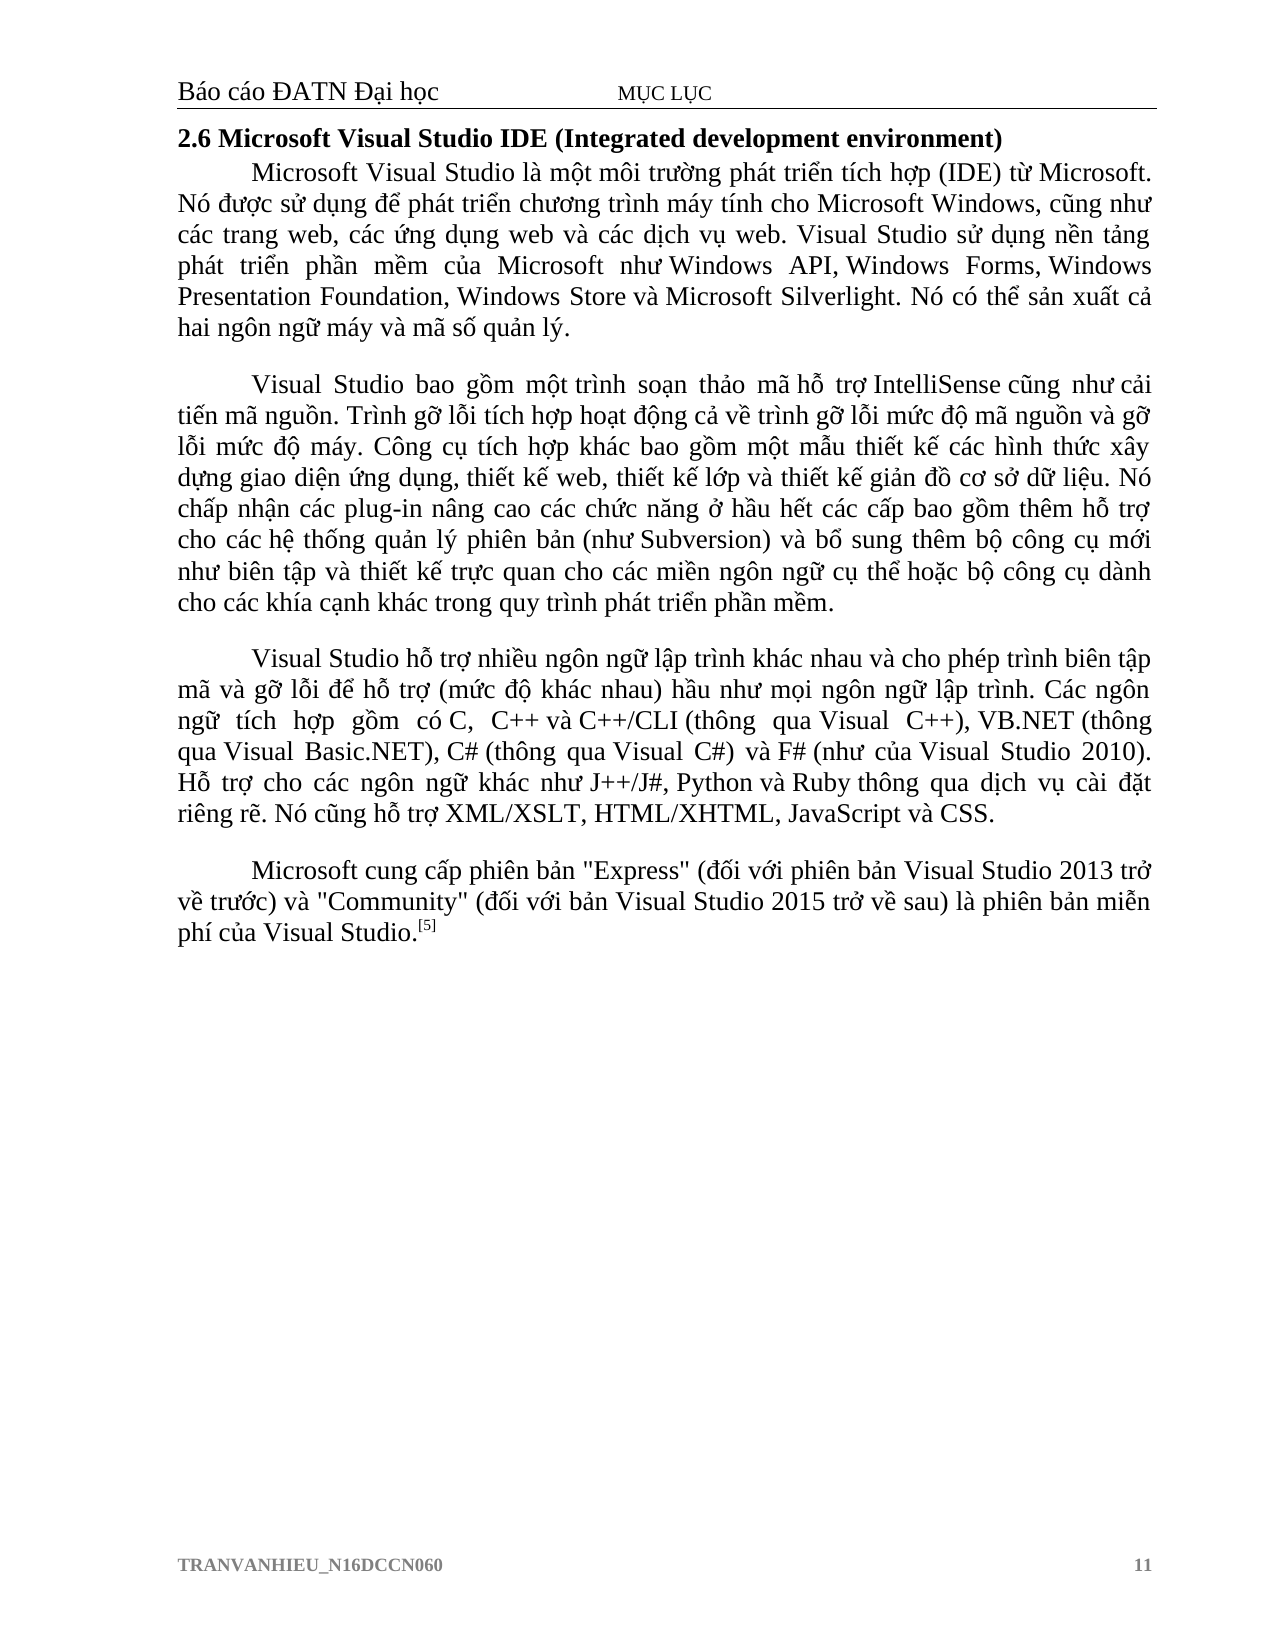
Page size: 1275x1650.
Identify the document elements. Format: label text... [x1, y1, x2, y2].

text Visual Studio hỗ trợ nhiều ngôn ngữ lập trình khác nhau và cho phép trình biên tập mã và gỡ lỗi để hỗ trợ (mức độ khác nhau) hầu như mọi ngôn ngữ lập trình. Các ngôn ngữ tích hợp gồm có C, C++ và C++/CLI (thông qua Visual C++), VB.NET (thông qua Visual Basic.NET), C# (thông qua Visual C#) và F# (như của Visual Studio 2010). Hỗ trợ cho các ngôn ngữ khác như J++/J#, Python và Ruby thông qua dịch vụ cài đặt riêng rẽ. Nó cũng hỗ trợ XML/XSLT, HTML/XHTML, JavaScript và CSS. [177, 642, 1152, 829]
text Visual Studio bao gồm một trình soạn thảo mã hỗ trợ IntelliSense cũng như cải tiến mã nguồn. Trình gỡ lỗi tích hợp hoạt động cả về trình gỡ lỗi mức độ mã nguồn và gỡ lỗi mức độ máy. Công cụ tích hợp khác bao gồm một mẫu thiết kế các hình thức xây dựng giao diện ứng dụng, thiết kế web, thiết kế lớp và thiết kế giản đồ cơ sở dữ liệu. Nó chấp nhận các plug-in nâng cao các chức năng ở hầu hết các cấp bao gồm thêm hỗ trợ cho các hệ thống quản lý phiên bản (như Subversion) và bổ sung thêm bộ công cụ mới như biên tập và thiết kế trực quan cho các miền ngôn ngữ cụ thể hoặc bộ công cụ dành cho các khía cạnh khác trong quy trình phát triển phần mềm. [177, 368, 1152, 617]
subtitle 2.6 Microsoft Visual Studio IDE (Integrated development environment) [177, 122, 1157, 153]
text Microsoft Visual Studio là một môi trường phát triển tích hợp (IDE) từ Microsoft. Nó được sử dụng để phát triển chương trình máy tính cho Microsoft Windows, cũng như các trang web, các ứng dụng web và các dịch vụ web. Visual Studio sử dụng nền tảng phát triển phần mềm của Microsoft như Windows API, Windows Forms, Windows Presentation Foundation, Windows Store và Microsoft Silverlight. Nó có thể sản xuất cả hai ngôn ngữ máy và mã số quản lý. [177, 156, 1152, 343]
text Microsoft cung cấp phiên bản "Express" (đối với phiên bản Visual Studio 2013 trở về trước) và "Community" (đối với bản Visual Studio 2015 trở về sau) là phiên bản miễn phí của Visual Studio.[5] [177, 854, 1152, 947]
